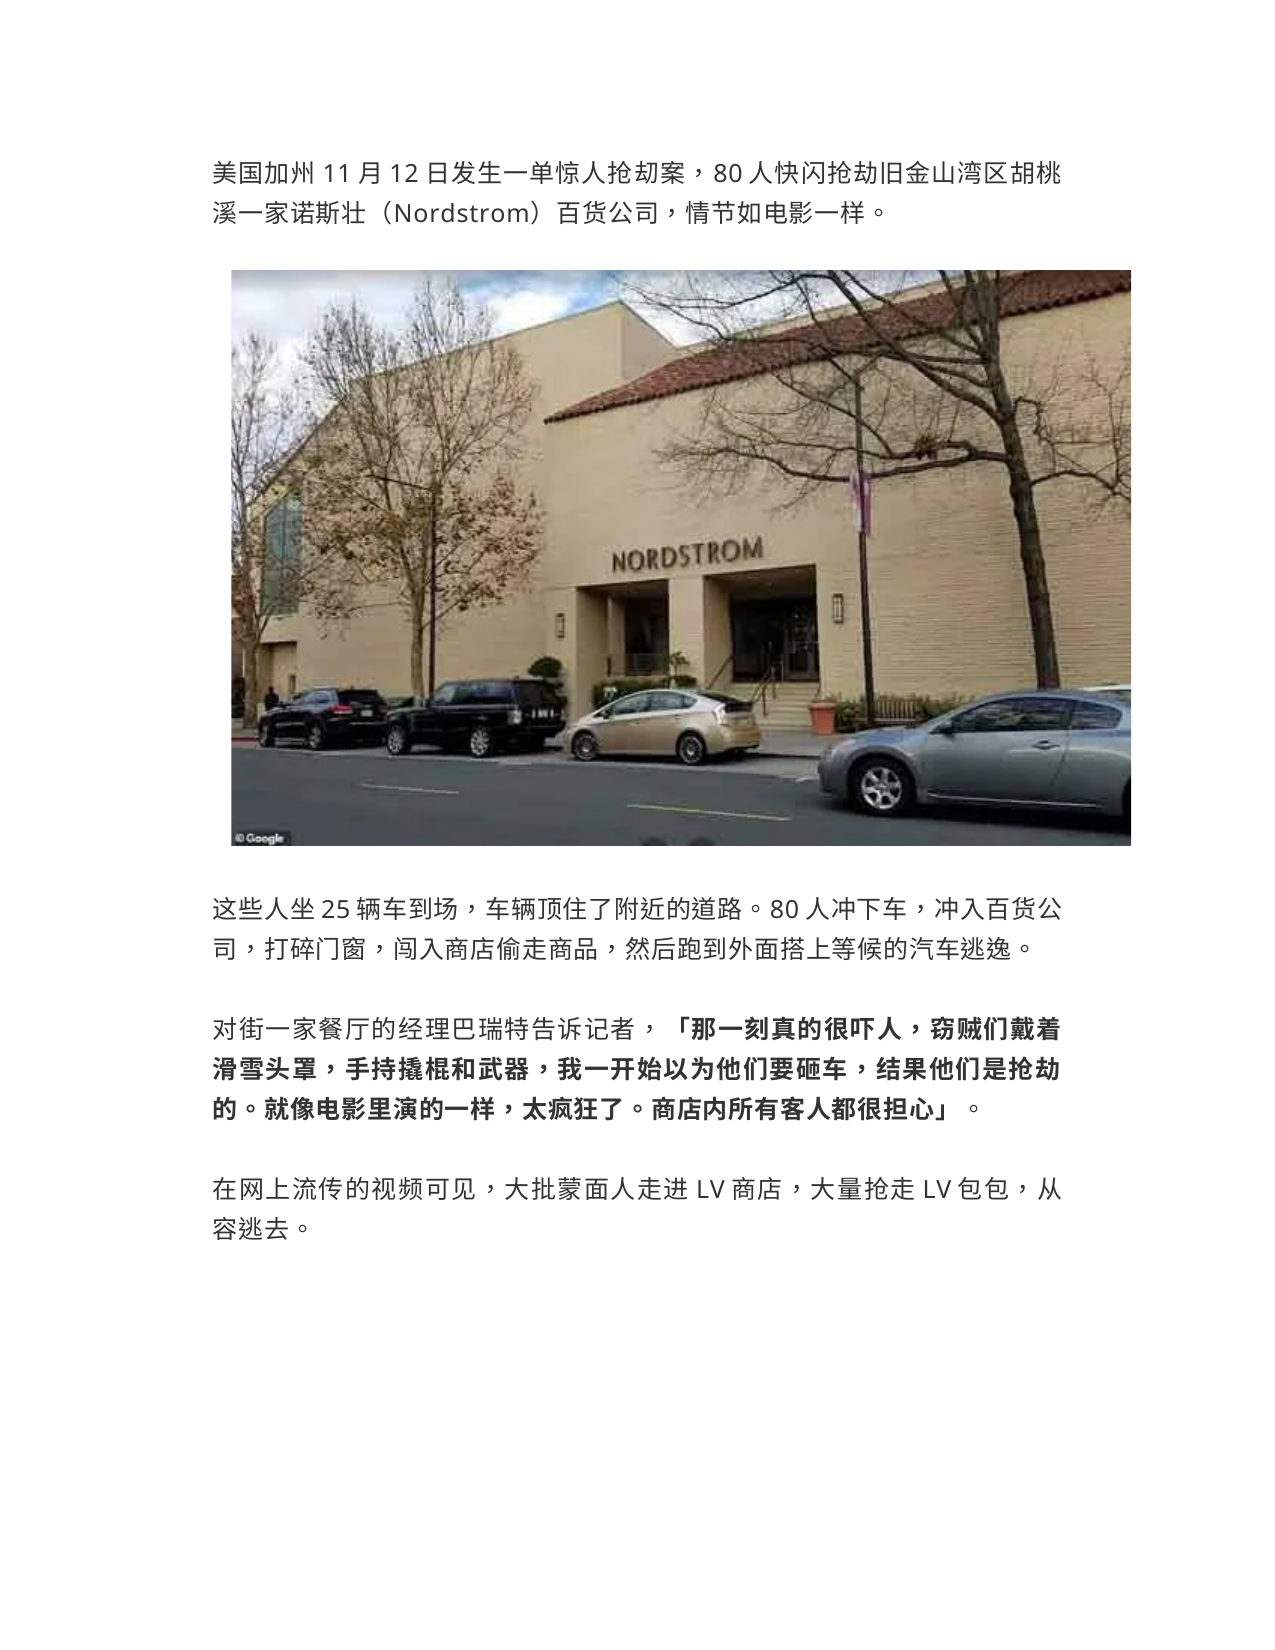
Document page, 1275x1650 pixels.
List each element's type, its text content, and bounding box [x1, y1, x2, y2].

text 这些人坐25辆车到场，车辆顶住了附近的道路。80人冲下车，冲入百货公司，打碎门窗，闯入商店偷走商品，然后跑到外面搭上等候的汽车逃逸。 [212, 886, 1062, 966]
text 对街一家餐厅的经理巴瑞特告诉记者，「那一刻真的很吓人，窃贼们戴着滑雪头罩，手持撬棍和武器，我一开始以为他们要砸车，结果他们是抢劫的。就像电影里演的一样，太疯狂了。商店内所有客人都很担心」。 [212, 1006, 1062, 1126]
picture [231, 270, 1132, 846]
text 在网上流传的视频可见，大批蒙面人走进LV商店，大量抢走LV包包，从容逃去。 [212, 1166, 1062, 1246]
text 美国加州11月12日发生一单惊人抢刧案，80人快闪抢劫旧金山湾区胡桃溪一家诺斯壮（Nordstrom）百货公司，情节如电影一样。 [212, 150, 1062, 230]
